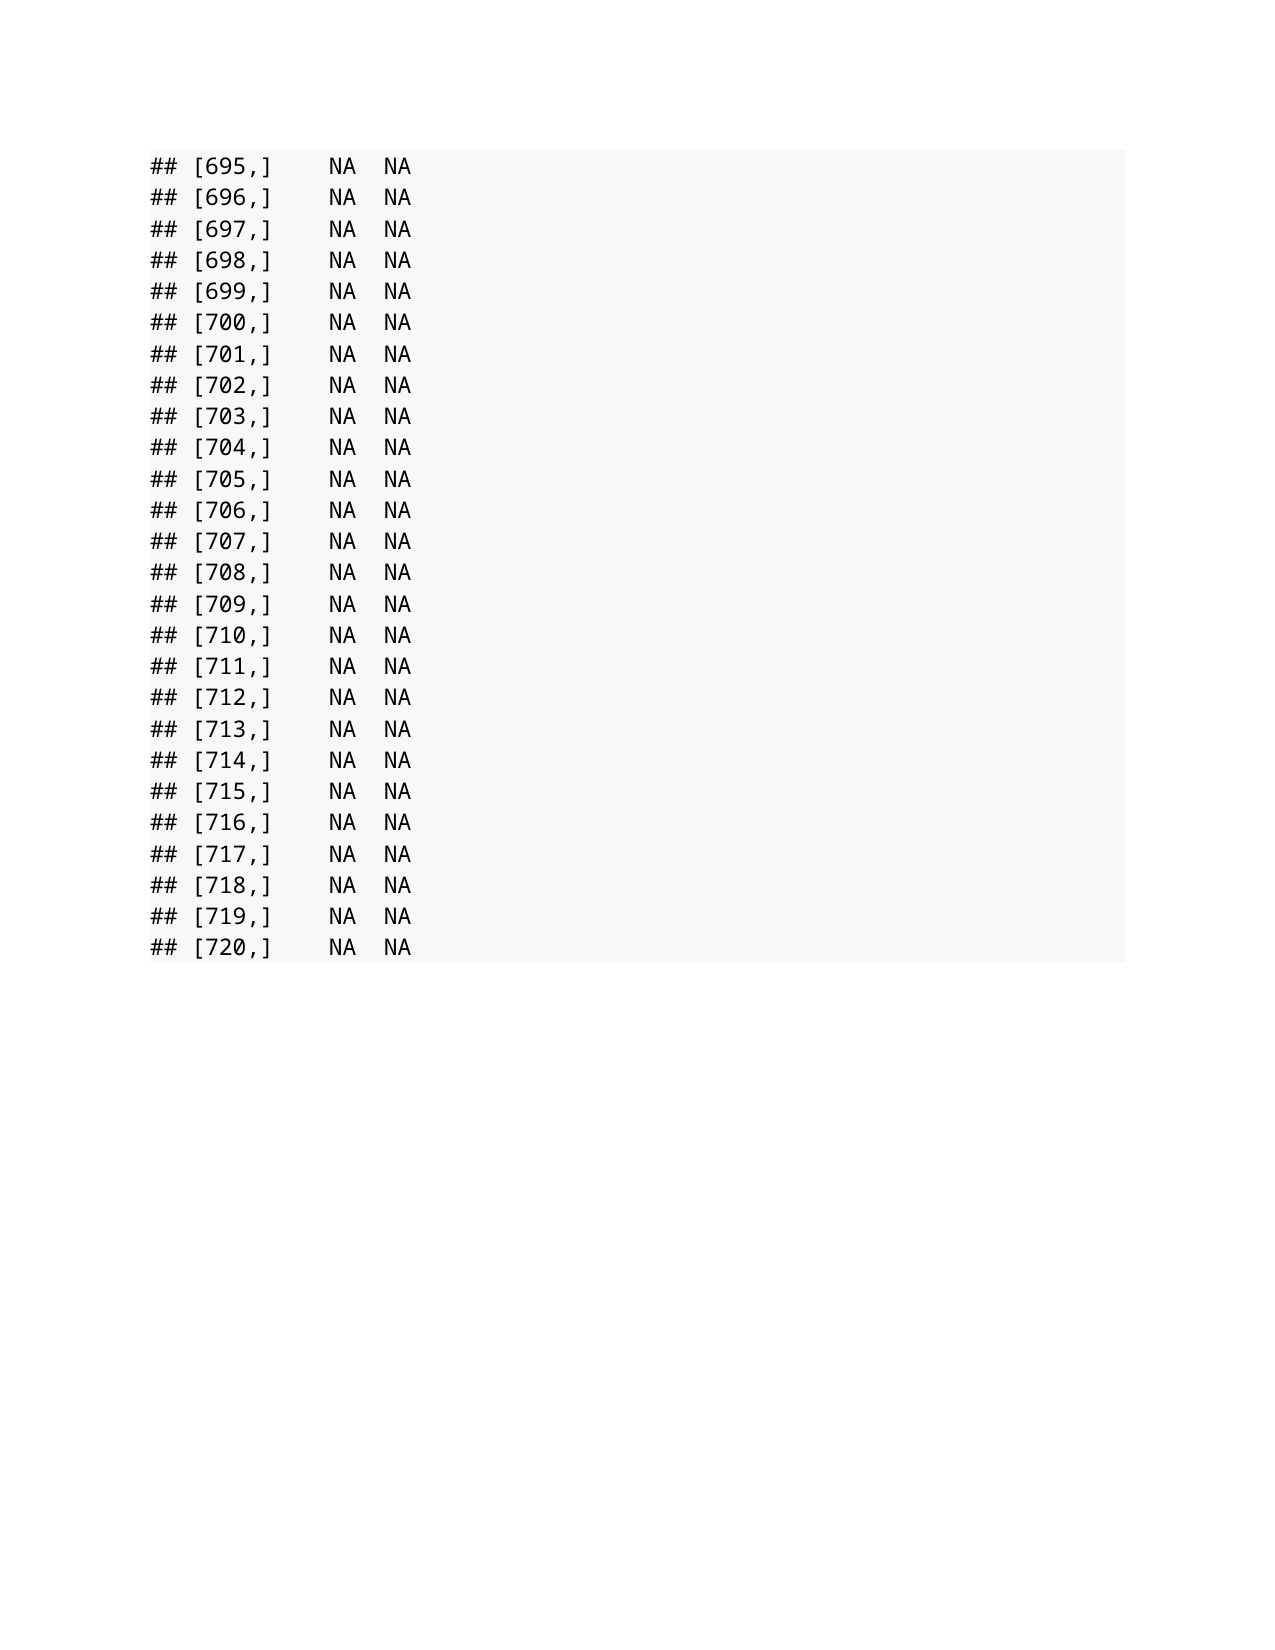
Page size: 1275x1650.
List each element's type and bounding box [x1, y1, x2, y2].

text [150, 150, 1125, 962]
